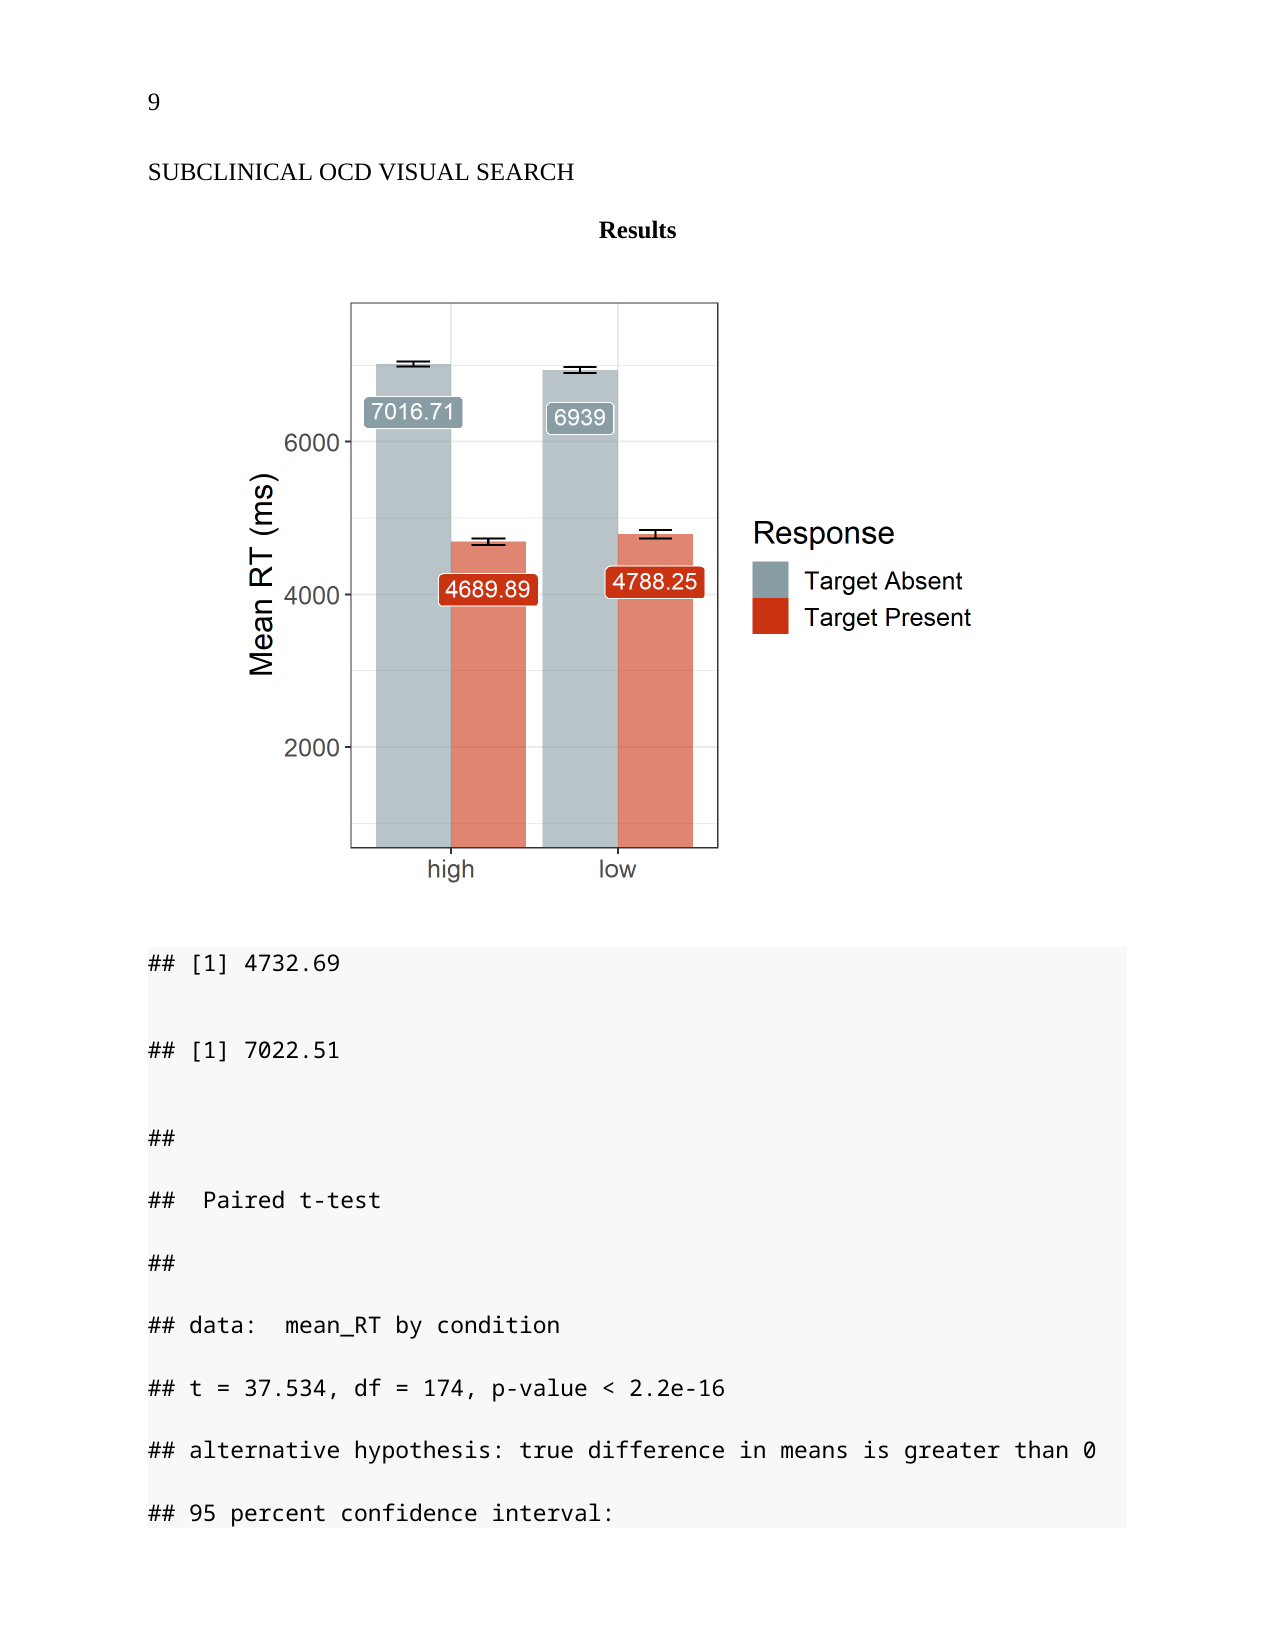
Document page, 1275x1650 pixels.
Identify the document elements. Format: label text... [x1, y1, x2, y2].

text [148, 1122, 1127, 1528]
subtitle Results [148, 215, 1127, 244]
text ## [1] 7022.51 [148, 1034, 1127, 1066]
picture [237, 291, 990, 894]
text ## [1] 4732.69 [148, 947, 1127, 978]
